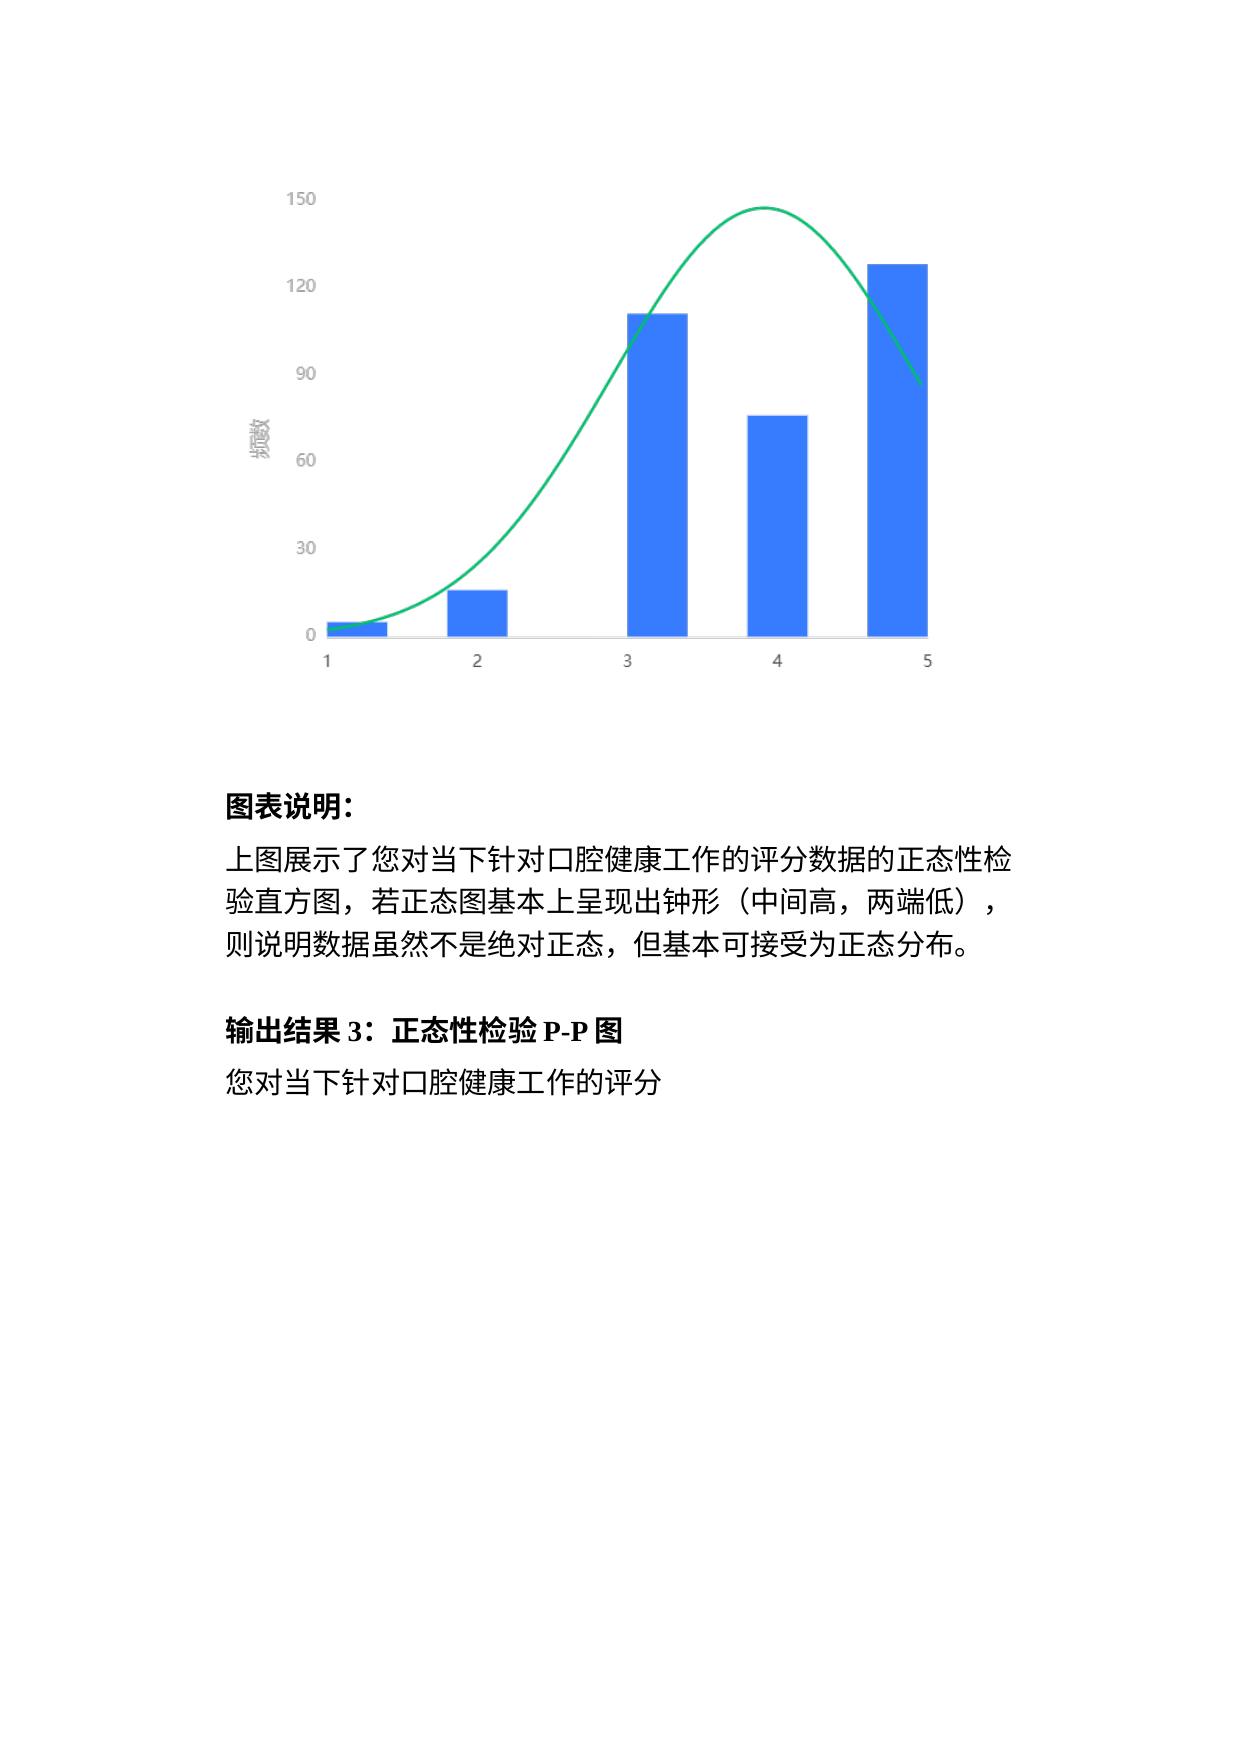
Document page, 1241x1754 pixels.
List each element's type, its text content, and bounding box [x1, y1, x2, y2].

picture [229, 150, 1011, 699]
text 您对当下针对口腔健康工作的评分 [225, 1060, 1015, 1102]
text 上图展示了您对当下针对口腔健康工作的评分数据的正态性检验直方图，若正态图基本上呈现出钟形（中间高，两端低），则说明数据虽然不是绝对正态，但基本可接受为正态分布。 [225, 837, 1015, 963]
text 输出结果3：正态性检验P-P图 [225, 974, 1015, 1050]
text 图表说明： [225, 750, 1015, 826]
